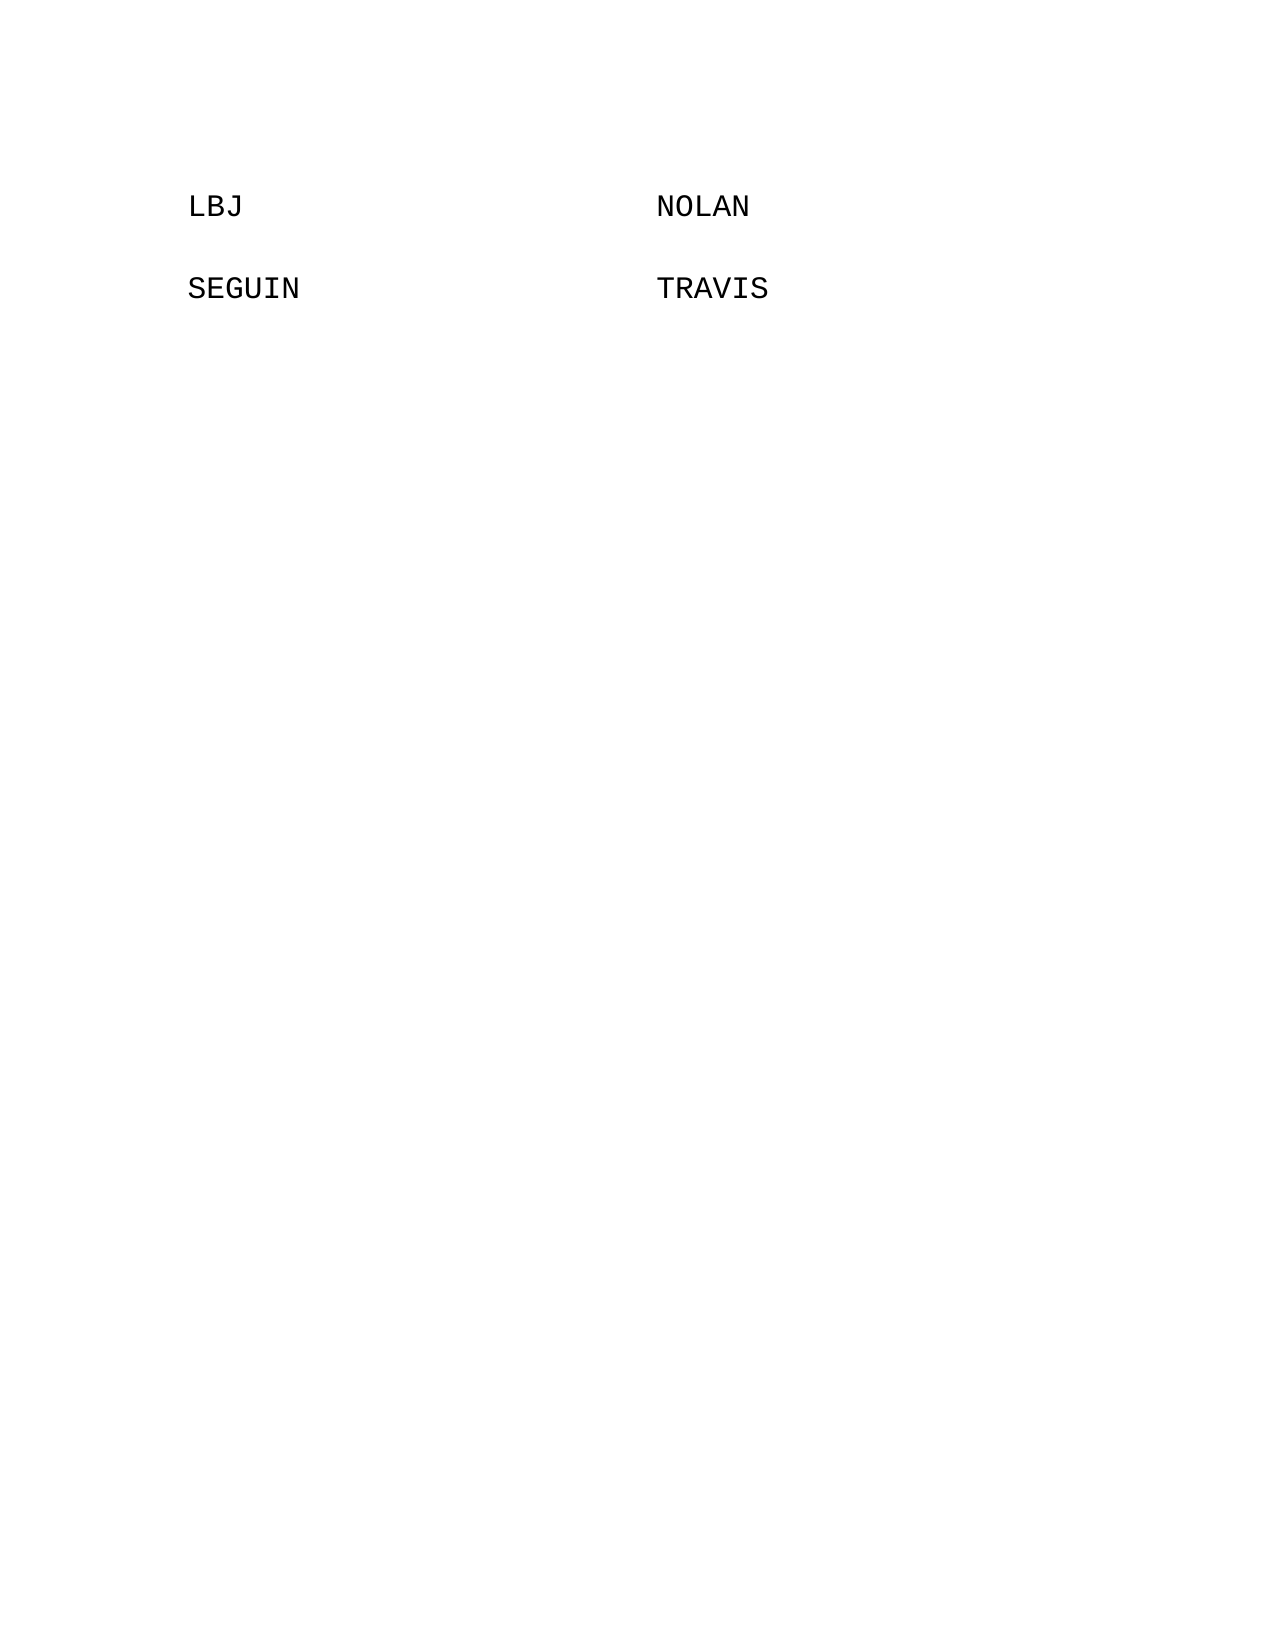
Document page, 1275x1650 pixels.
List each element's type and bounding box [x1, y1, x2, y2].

text [187, 150, 1087, 389]
